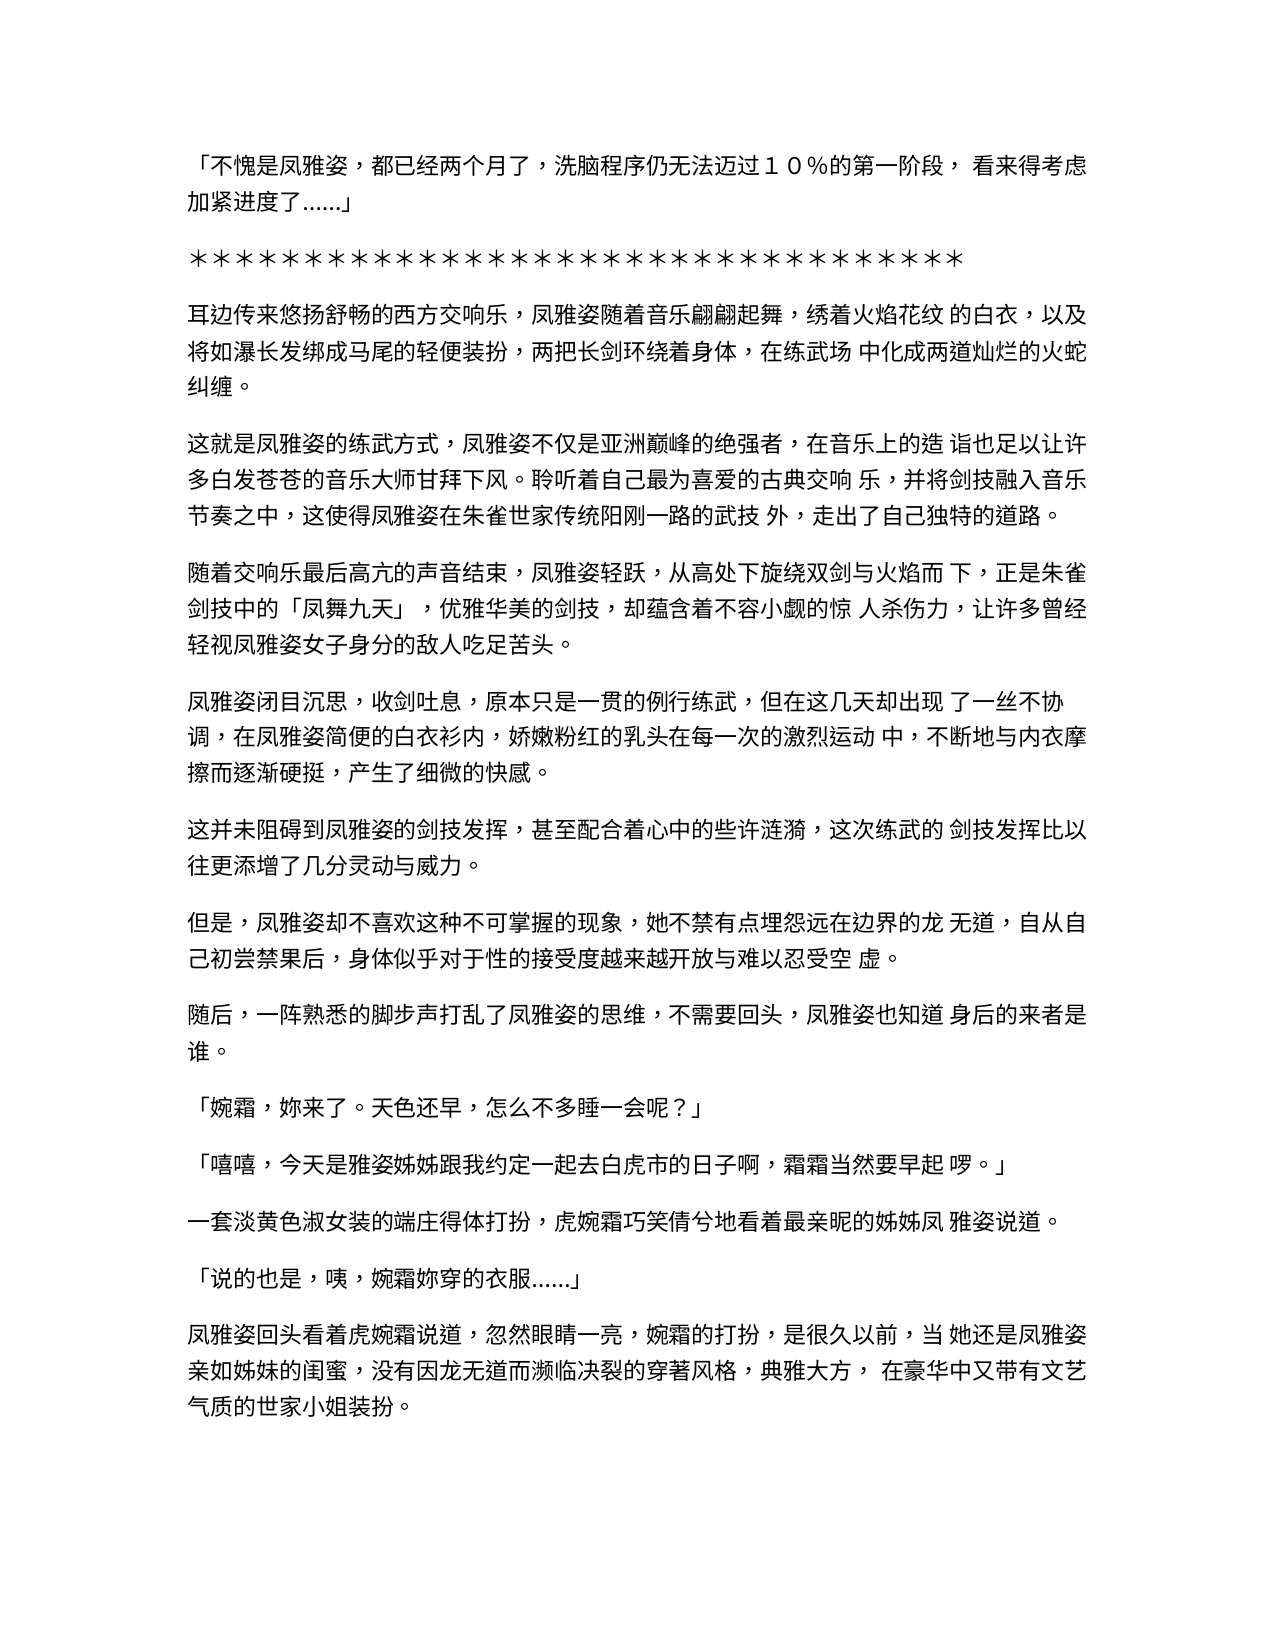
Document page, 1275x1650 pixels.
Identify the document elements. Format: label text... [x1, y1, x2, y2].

text 但是，凤雅姿却不喜欢这种不可掌握的现象，她不禁有点埋怨远在边界的龙 无道，自从自己初尝禁果后，身体似乎对于性的接受度越来越开放与难以忍受空 虚。 [187, 907, 1087, 974]
text 这并未阻碍到凤雅姿的剑技发挥，甚至配合着心中的些许涟漪，这次练武的 剑技发挥比以往更添增了几分灵动与威力。 [187, 814, 1087, 881]
text 这就是凤雅姿的练武方式，凤雅姿不仅是亚洲巅峰的绝强者，在音乐上的造 诣也足以让许多白发苍苍的音乐大师甘拜下风。聆听着自己最为喜爱的古典交响 乐，并将剑技融入音乐节奏之中，这使得凤雅姿在朱雀世家传统阳刚一路的武技 外，走出了自己独特的道路。 [187, 428, 1087, 531]
text 「说的也是，咦，婉霜妳穿的衣服……」 [187, 1262, 1087, 1294]
text 「不愧是凤雅姿，都已经两个月了，洗脑程序仍无法迈过１０％的第一阶段， 看来得考虑加紧进度了……」 [187, 150, 1087, 217]
text 凤雅姿回头看着虎婉霜说道，忽然眼睛一亮，婉霜的打扮，是很久以前，当 她还是凤雅姿亲如姊妹的闺蜜，没有因龙无道而濒临决裂的穿著风格，典雅大方， 在豪华中又带有文艺气质的世家小姐装扮。 [187, 1319, 1087, 1422]
text 「嘻嘻，今天是雅姿姊姊跟我约定一起去白虎市的日子啊，霜霜当然要早起 啰。」 [187, 1149, 1087, 1180]
text 一套淡黄色淑女装的端庄得体打扮，虎婉霜巧笑倩兮地看着最亲昵的姊姊凤 雅姿说道。 [187, 1206, 1087, 1237]
text 随后，一阵熟悉的脚步声打乱了凤雅姿的思维，不需要回头，凤雅姿也知道 身后的来者是谁。 [187, 999, 1087, 1067]
text 「婉霜，妳来了。天色还早，怎么不多睡一会呢？」 [187, 1092, 1087, 1123]
text 耳边传来悠扬舒畅的西方交响乐，凤雅姿随着音乐翩翩起舞，绣着火焰花纹 的白衣，以及将如瀑长发绑成马尾的轻便装扮，两把长剑环绕着身体，在练武场 中化成两道灿烂的火蛇纠缠。 [187, 299, 1087, 403]
text 凤雅姿闭目沉思，收剑吐息，原本只是一贯的例行练武，但在这几天却出现 了一丝不协调，在凤雅姿简便的白衣衫内，娇嫩粉红的乳头在每一次的激烈运动 中，不断地与内衣摩擦而逐渐硬挺，产生了细微的快感。 [187, 685, 1087, 788]
text ＊＊＊＊＊＊＊＊＊＊＊＊＊＊＊＊＊＊＊＊＊＊＊＊＊＊＊＊＊＊＊＊＊＊ [187, 243, 1087, 274]
text 随着交响乐最后高亢的声音结束，凤雅姿轻跃，从高处下旋绕双剑与火焰而 下，正是朱雀剑技中的「凤舞九天」，优雅华美的剑技，却蕴含着不容小觑的惊 人杀伤力，让许多曾经轻视凤雅姿女子身分的敌人吃足苦头。 [187, 557, 1087, 660]
